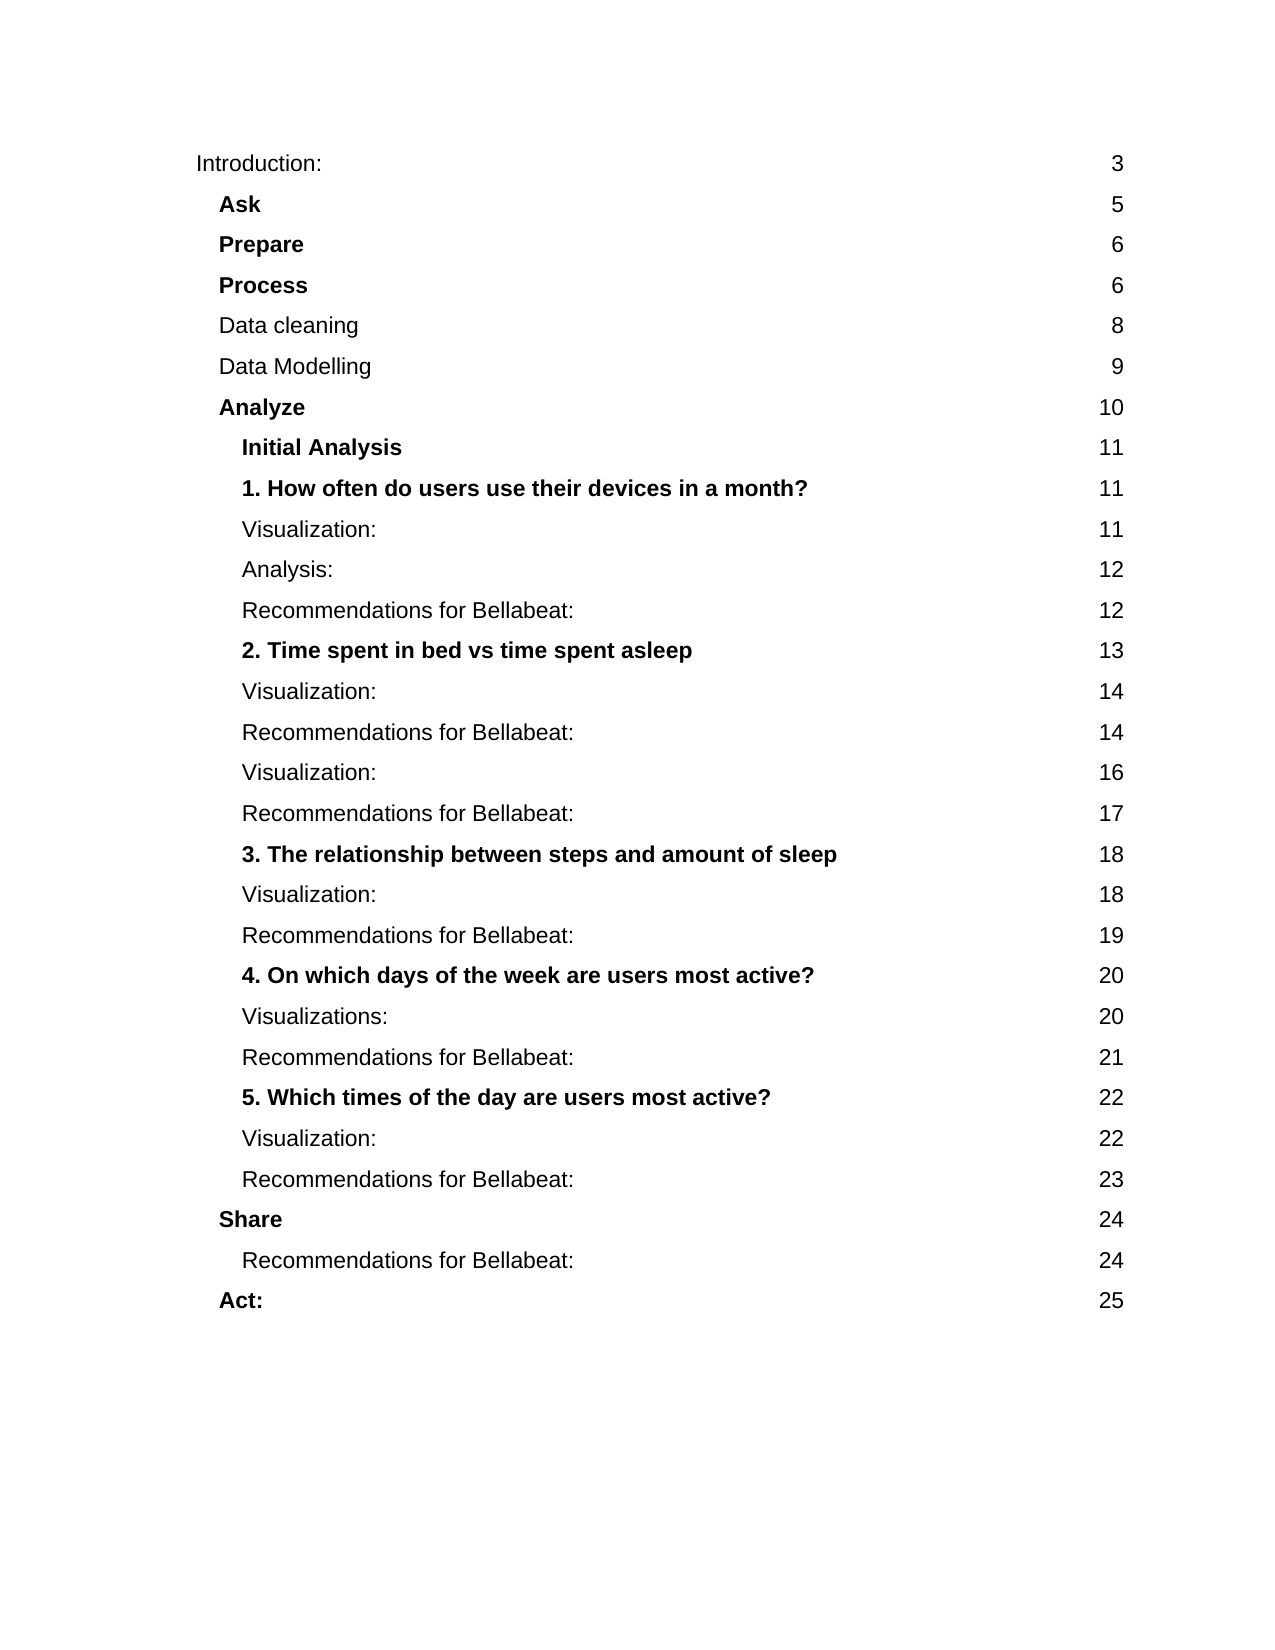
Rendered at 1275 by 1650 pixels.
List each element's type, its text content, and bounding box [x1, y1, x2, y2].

text Visualization: 22 [242, 1125, 1125, 1151]
text 1. How often do users use their devices in a month? 11 [242, 475, 1125, 501]
text 2. Time spent in bed vs time spent asleep 13 [242, 637, 1125, 664]
text 3. The relationship between steps and amount of sleep 18 [242, 841, 1125, 867]
text Visualization: 16 [242, 759, 1125, 786]
text Visualization: 11 [242, 516, 1125, 542]
text Recommendations for Bellabeat: 14 [242, 719, 1125, 745]
text Initial Analysis 11 [242, 434, 1125, 461]
text Recommendations for Bellabeat: 24 [242, 1247, 1125, 1273]
text Visualization: 18 [242, 881, 1125, 908]
text Act: 25 [219, 1287, 1125, 1314]
text Recommendations for Bellabeat: 21 [242, 1044, 1125, 1070]
text Data Modelling 9 [219, 353, 1125, 379]
text Recommendations for Bellabeat: 12 [242, 597, 1125, 623]
text Recommendations for Bellabeat: 23 [242, 1166, 1125, 1192]
text Recommendations for Bellabeat: 17 [242, 800, 1125, 826]
text 4. On which days of the week are users most active? 20 [242, 962, 1125, 989]
text Ask 5 [219, 191, 1125, 217]
text Analysis: 12 [242, 556, 1125, 583]
text Analyze 10 [219, 394, 1125, 420]
text 5. Which times of the day are users most active? 22 [242, 1084, 1125, 1111]
text Process 6 [219, 272, 1125, 298]
text Introduction: 3 [196, 150, 1125, 176]
text Recommendations for Bellabeat: 19 [242, 922, 1125, 948]
text Prepare 6 [219, 231, 1125, 258]
text Visualizations: 20 [242, 1003, 1125, 1029]
text Visualization: 14 [242, 678, 1125, 704]
text Share 24 [219, 1206, 1125, 1233]
text Data cleaning 8 [219, 312, 1125, 339]
